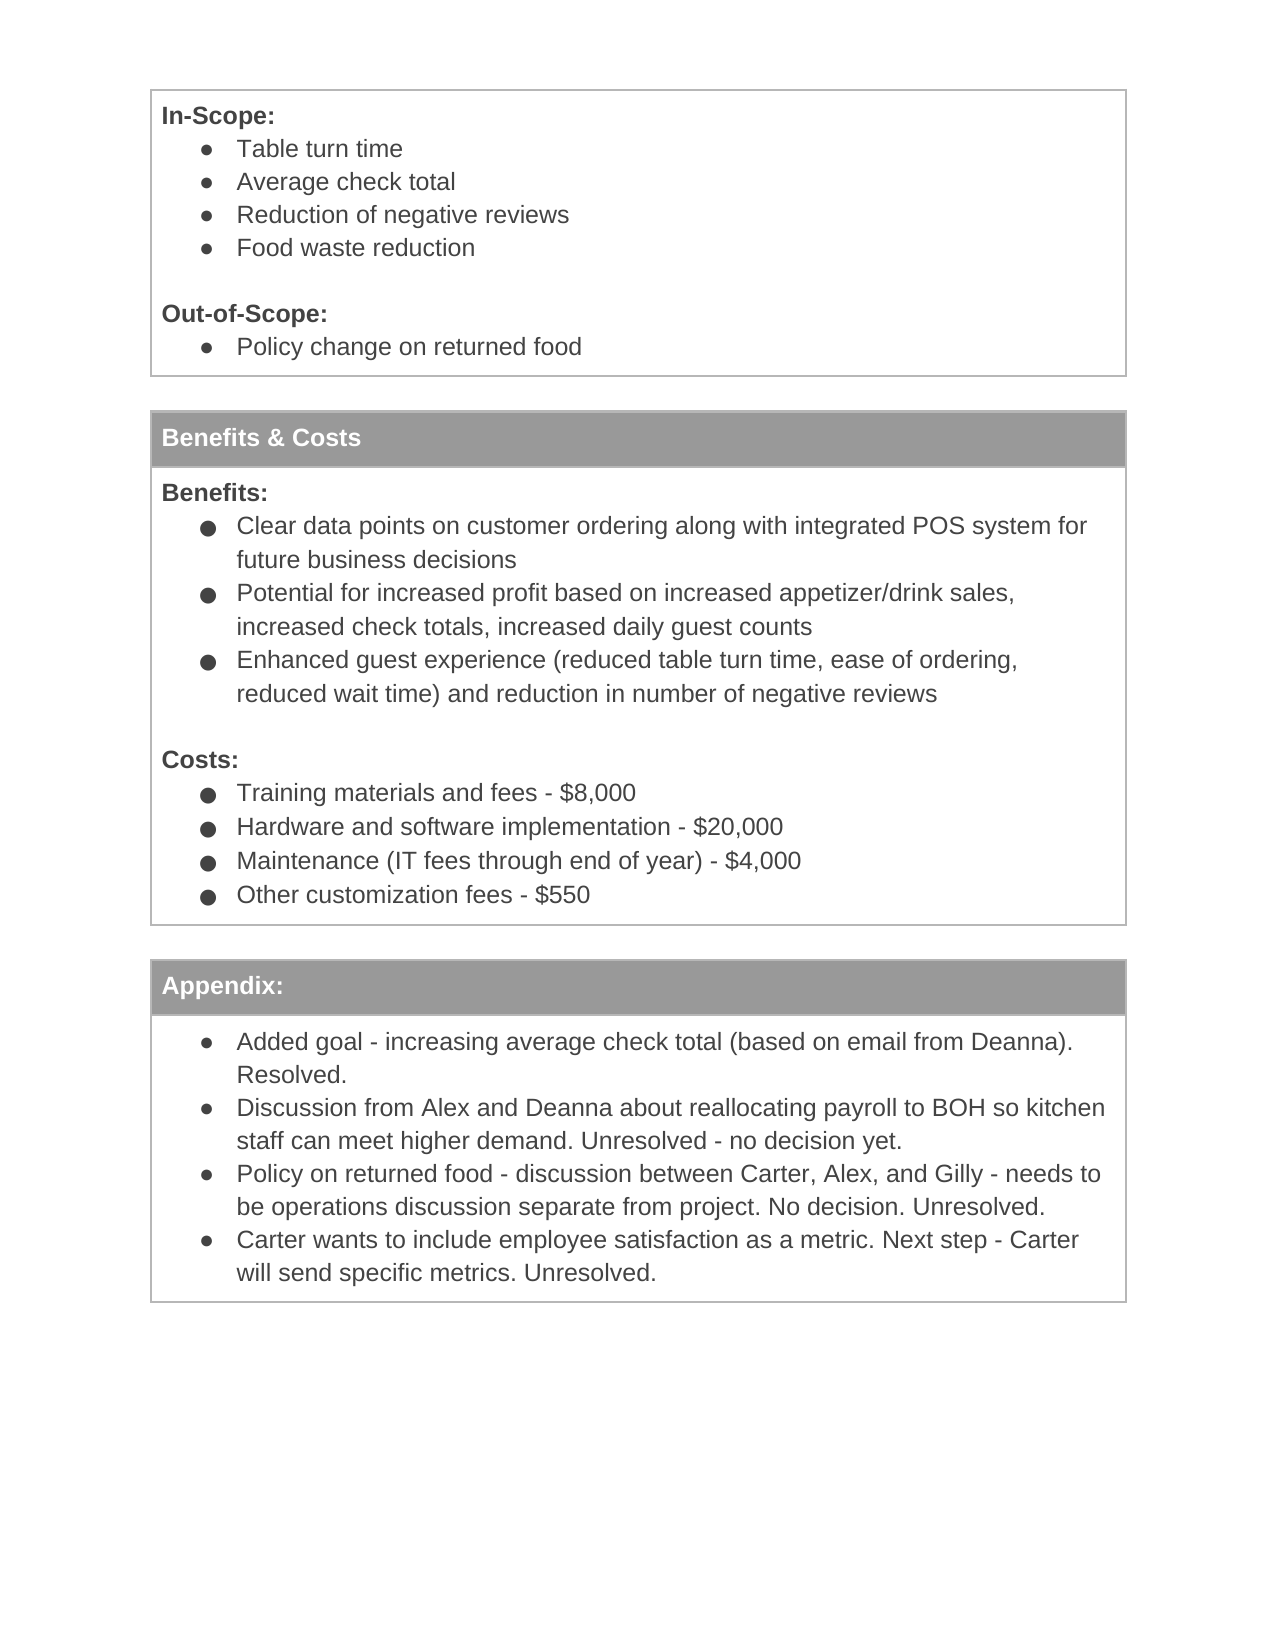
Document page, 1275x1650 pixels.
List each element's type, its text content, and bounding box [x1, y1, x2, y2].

table_header Appendix: [152, 961, 1125, 1014]
table_header Benefits & Costs [152, 413, 1125, 466]
table_cell In-Scope: Table turn time Average check total Reduction of negative reviews Food waste reduction Out-of-Scope: Policy change on returned food [152, 91, 1125, 375]
table_cell Benefits: Clear data points on customer ordering along with integrated POS system for future business decisions Potential for increased profit based on increased appetizer/drink sales, increased check totals, increased daily guest counts Enhanced guest experience (reduced table turn time, ease of ordering, reduced wait time) and reduction in number of negative reviews Costs: Training materials and fees - $8,000 Hardware and software implementation - $20,000 Maintenance (IT fees through end of year) - $4,000 Other customization fees - $550 [152, 468, 1125, 924]
table_cell Added goal - increasing average check total (based on email from Deanna). Resolved. Discussion from Alex and Deanna about reallocating payroll to BOH so kitchen staff can meet higher demand. Unresolved - no decision yet. Policy on returned food - discussion between Carter, Alex, and Gilly - needs to be operations discussion separate from project. No decision. Unresolved. Carter wants to include employee satisfaction as a metric. Next step - Carter will send specific metrics. Unresolved. [152, 1016, 1125, 1301]
